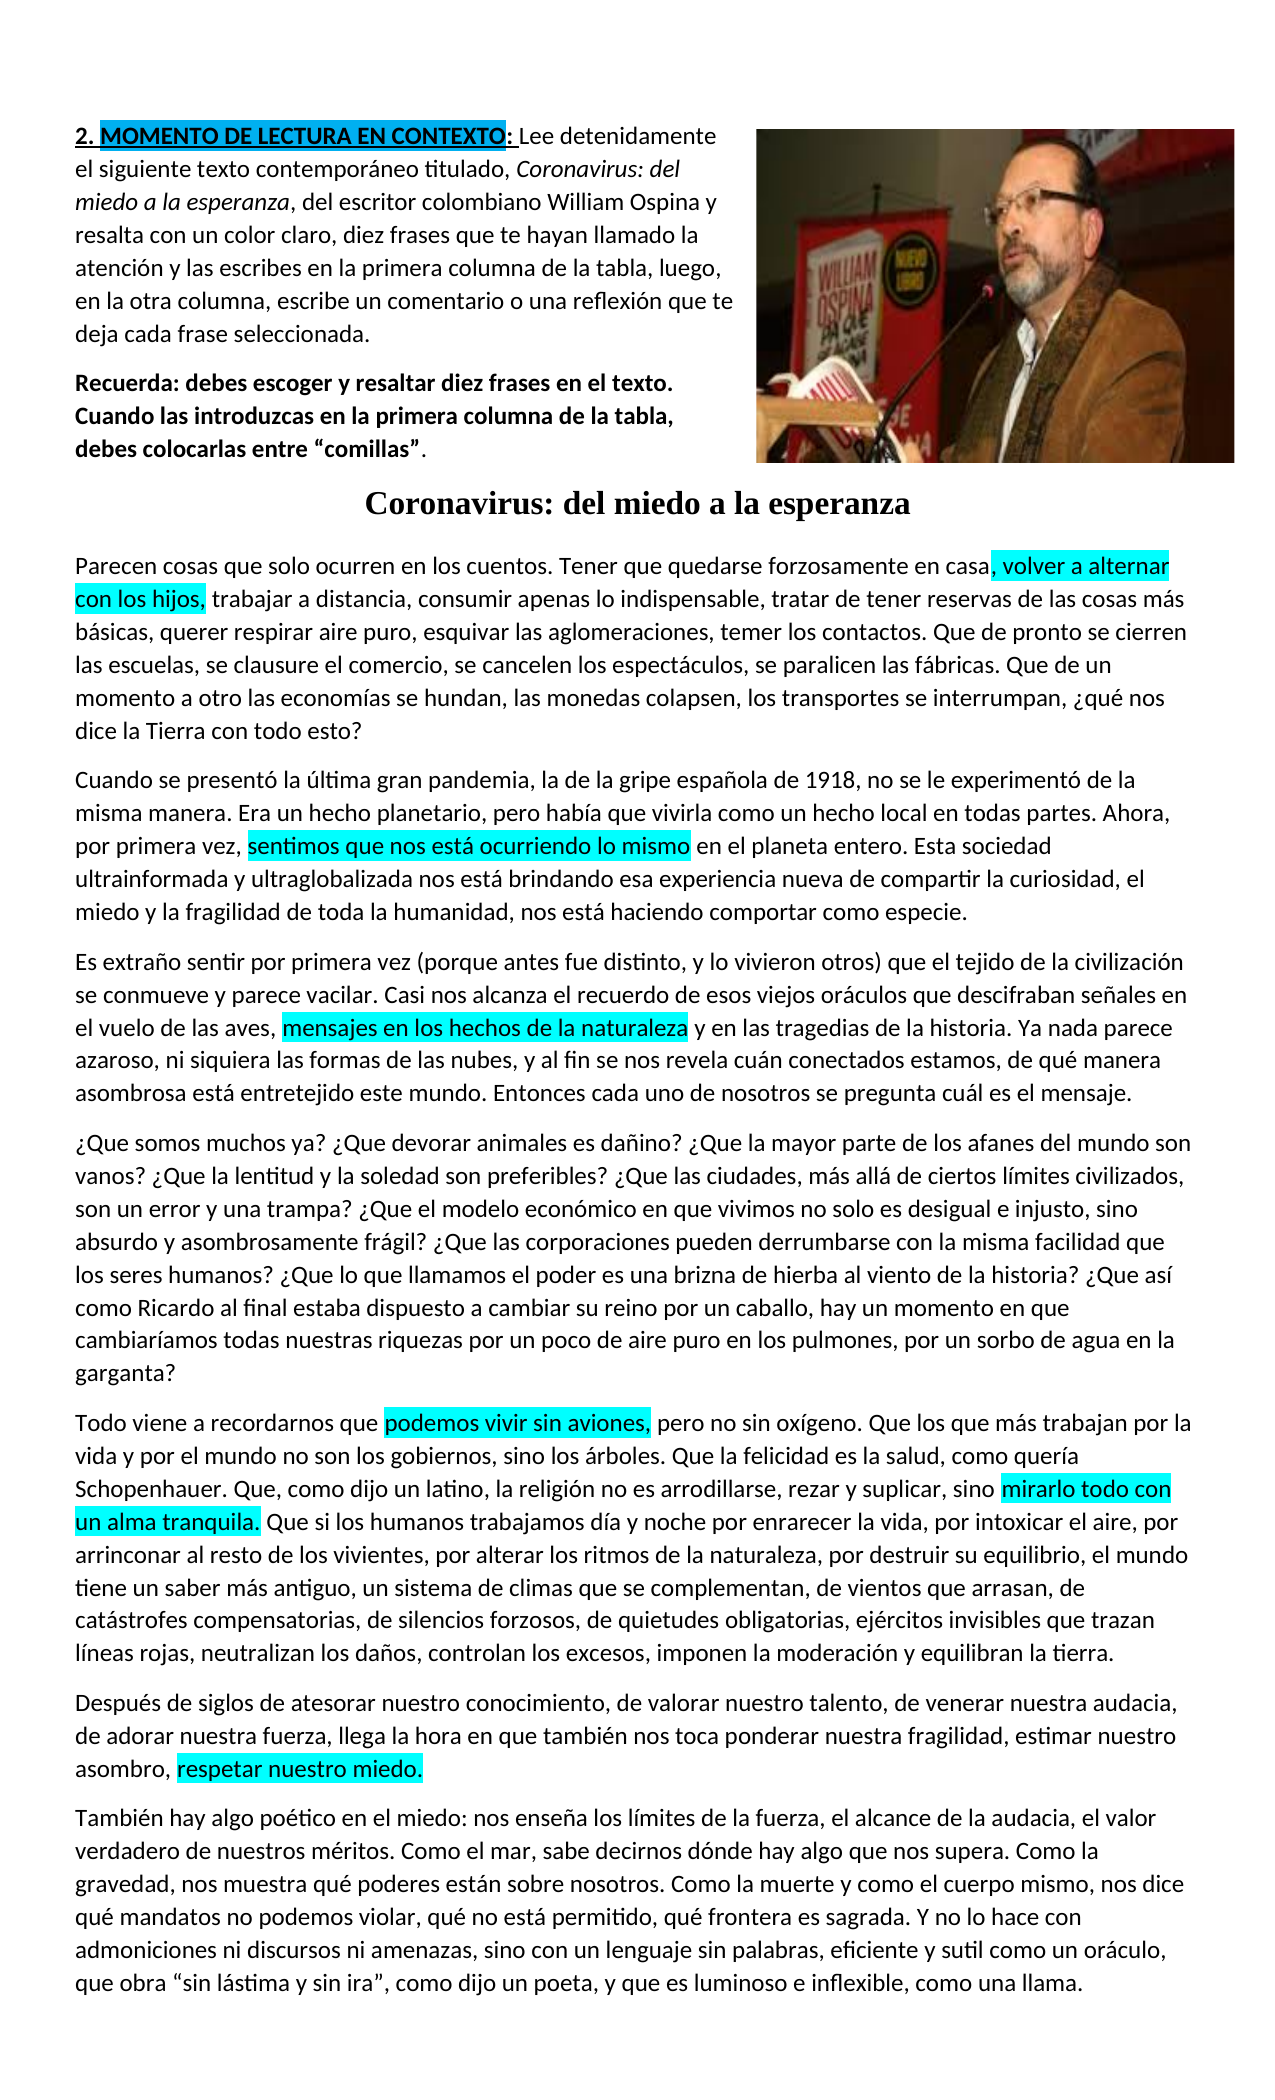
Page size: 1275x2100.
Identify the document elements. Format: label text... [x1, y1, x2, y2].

text 2. MOMENTO DE LECTURA EN CONTEXTO: Lee detenidamente el siguiente texto contemporáneo titulado, Coronavirus: del miedo a la esperanza, del escritor colombiano William Ospina y resalta con un color claro, diez frases que te hayan llamado la atención y las escribes en la primera columna de la tabla, luego, en la otra columna, escribe un comentario o una reflexión que te deja cada frase seleccionada. [75, 120, 1200, 348]
text Es extraño sentir por primera vez (porque antes fue distinto, y lo vivieron otros) que el tejido de la civilización se conmueve y parece vacilar. Casi nos alcanza el recuerdo de esos viejos oráculos que descifraban señales en el vuelo de las aves, mensajes en los hechos de la naturaleza y en las tragedias de la historia. Ya nada parece azaroso, ni siquiera las formas de las nubes, y al fin se nos revela cuán conectados estamos, de qué manera asombrosa está entretejido este mundo. Entonces cada uno de nosotros se pregunta cuál es el mensaje. [75, 946, 1200, 1108]
text Recuerda: debes escoger y resaltar diez frases en el texto. Cuando las introduzcas en la primera columna de la tabla, debes colocarlas entre “comillas”. [75, 367, 1200, 464]
text Todo viene a recordarnos que podemos vivir sin aviones, pero no sin oxígeno. Que los que más trabajan por la vida y por el mundo no son los gobiernos, sino los árboles. Que la felicidad es la salud, como quería Schopenhauer. Que, como dijo un latino, la religión no es arrodillarse, rezar y suplicar, sino mirarlo todo con un alma tranquila. Que si los humanos trabajamos día y noche por enrarecer la vida, por intoxicar el aire, por arrinconar al resto de los vivientes, por alterar los ritmos de la naturaleza, por destruir su equilibrio, el mundo tiene un saber más antiguo, un sistema de climas que se complementan, de vientos que arrasan, de catástrofes compensatorias, de silencios forzosos, de quietudes obligatorias, ejércitos invisibles que trazan líneas rojas, neutralizan los daños, controlan los excesos, imponen la moderación y equilibran la tierra. [75, 1407, 1200, 1668]
text También hay algo poético en el miedo: nos enseña los límites de la fuerza, el alcance de la audacia, el valor verdadero de nuestros méritos. Como el mar, sabe decirnos dónde hay algo que nos supera. Como la gravedad, nos muestra qué poderes están sobre nosotros. Como la muerte y como el cuerpo mismo, nos dice qué mandatos no podemos violar, qué no está permitido, qué frontera es sagrada. Y no lo hace con admoniciones ni discursos ni amenazas, sino con un lenguaje sin palabras, eficiente y sutil como un oráculo, que obra “sin lástima y sin ira”, como dijo un poeta, y que es luminoso e inflexible, como una llama. [75, 1802, 1200, 1998]
text Coronavirus: del miedo a la esperanza [75, 483, 1200, 521]
text Después de siglos de atesorar nuestro conocimiento, de valorar nuestro talento, de venerar nuestra audacia, de adorar nuestra fuerza, llega la hora en que también nos toca ponderar nuestra fragilidad, estimar nuestro asombro, respetar nuestro miedo. [75, 1687, 1200, 1783]
text ¿Que somos muchos ya? ¿Que devorar animales es dañino? ¿Que la mayor parte de los afanes del mundo son vanos? ¿Que la lentitud y la soledad son preferibles? ¿Que las ciudades, más allá de ciertos límites civilizados, son un error y una trampa? ¿Que el modelo económico en que vivimos no solo es desigual e injusto, sino absurdo y asombrosamente frágil? ¿Que las corporaciones pueden derrumbarse con la misma facilidad que los seres humanos? ¿Que lo que llamamos el poder es una brizna de hierba al viento de la historia? ¿Que así como Ricardo al final estaba dispuesto a cambiar su reino por un caballo, hay un momento en que cambiaríamos todas nuestras riquezas por un poco de aire puro en los pulmones, por un sorbo de agua en la garganta? [75, 1127, 1200, 1388]
text Parecen cosas que solo ocurren en los cuentos. Tener que quedarse forzosamente en casa, volver a alternar con los hijos, trabajar a distancia, consumir apenas lo indispensable, tratar de tener reservas de las cosas más básicas, querer respirar aire puro, esquivar las aglomeraciones, temer los contactos. Que de pronto se cierren las escuelas, se clausure el comercio, se cancelen los espectáculos, se paralicen las fábricas. Que de un momento a otro las economías se hundan, las monedas colapsen, los transportes se interrumpan, ¿qué nos dice la Tierra con todo esto? [75, 550, 1200, 746]
text Cuando se presentó la última gran pandemia, la de la gripe española de 1918, no se le experimentó de la misma manera. Era un hecho planetario, pero había que vivirla como un hecho local en todas partes. Ahora, por primera vez, sentimos que nos está ocurriendo lo mismo en el planeta entero. Esta sociedad ultrainformada y ultraglobalizada nos está brindando esa experiencia nueva de compartir la curiosidad, el miedo y la fragilidad de toda la humanidad, nos está haciendo comportar como especie. [75, 764, 1200, 927]
picture [756, 129, 1235, 463]
